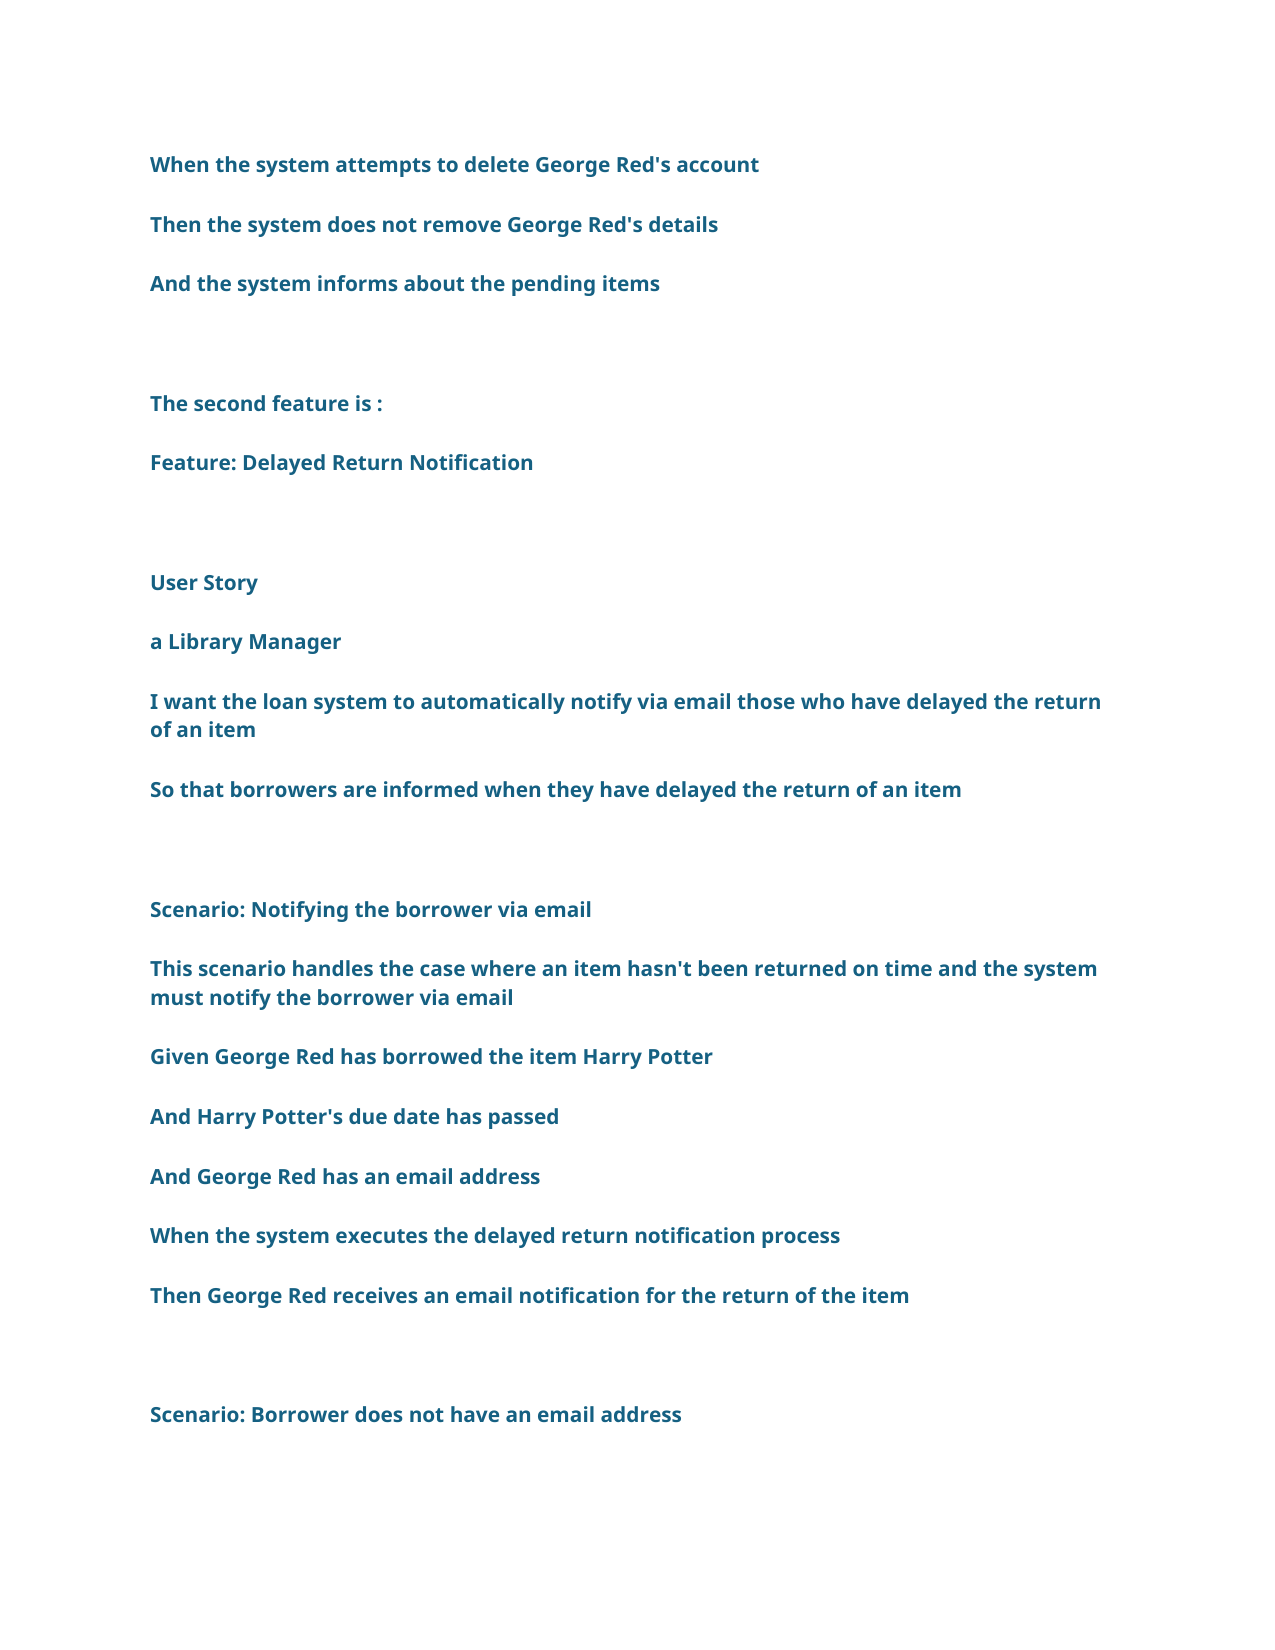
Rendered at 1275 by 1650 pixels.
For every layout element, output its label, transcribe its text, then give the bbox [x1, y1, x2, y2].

text Then the system does not remove George Red's details [150, 210, 1125, 238]
text This scenario handles the case where an item hasn't been returned on time and the system must notify the borrower via email [150, 954, 1125, 1011]
text User Story [150, 568, 1125, 596]
text Scenario: Borrower does not have an email address [150, 1401, 1125, 1429]
text Given George Red has borrowed the item Harry Potter [150, 1042, 1125, 1071]
text Scenario: Notifying the borrower via email [150, 895, 1125, 923]
text And George Red has an email address [150, 1162, 1125, 1190]
text So that borrowers are informed when they have delayed the return of an item [150, 775, 1125, 804]
text And the system informs about the pending items [150, 269, 1125, 298]
text When the system executes the delayed return notification process [150, 1222, 1125, 1250]
text Feature: Delayed Return Notification [150, 448, 1125, 477]
text Then George Red receives an email notification for the return of the item [150, 1281, 1125, 1310]
text a Library Manager [150, 627, 1125, 656]
text The second feature is : [150, 389, 1125, 417]
text When the system attempts to delete George Red's account [150, 150, 1125, 178]
text I want the loan system to automatically notify via email those who have delayed the return of an item [150, 687, 1125, 744]
text And Harry Potter's due date has passed [150, 1102, 1125, 1131]
